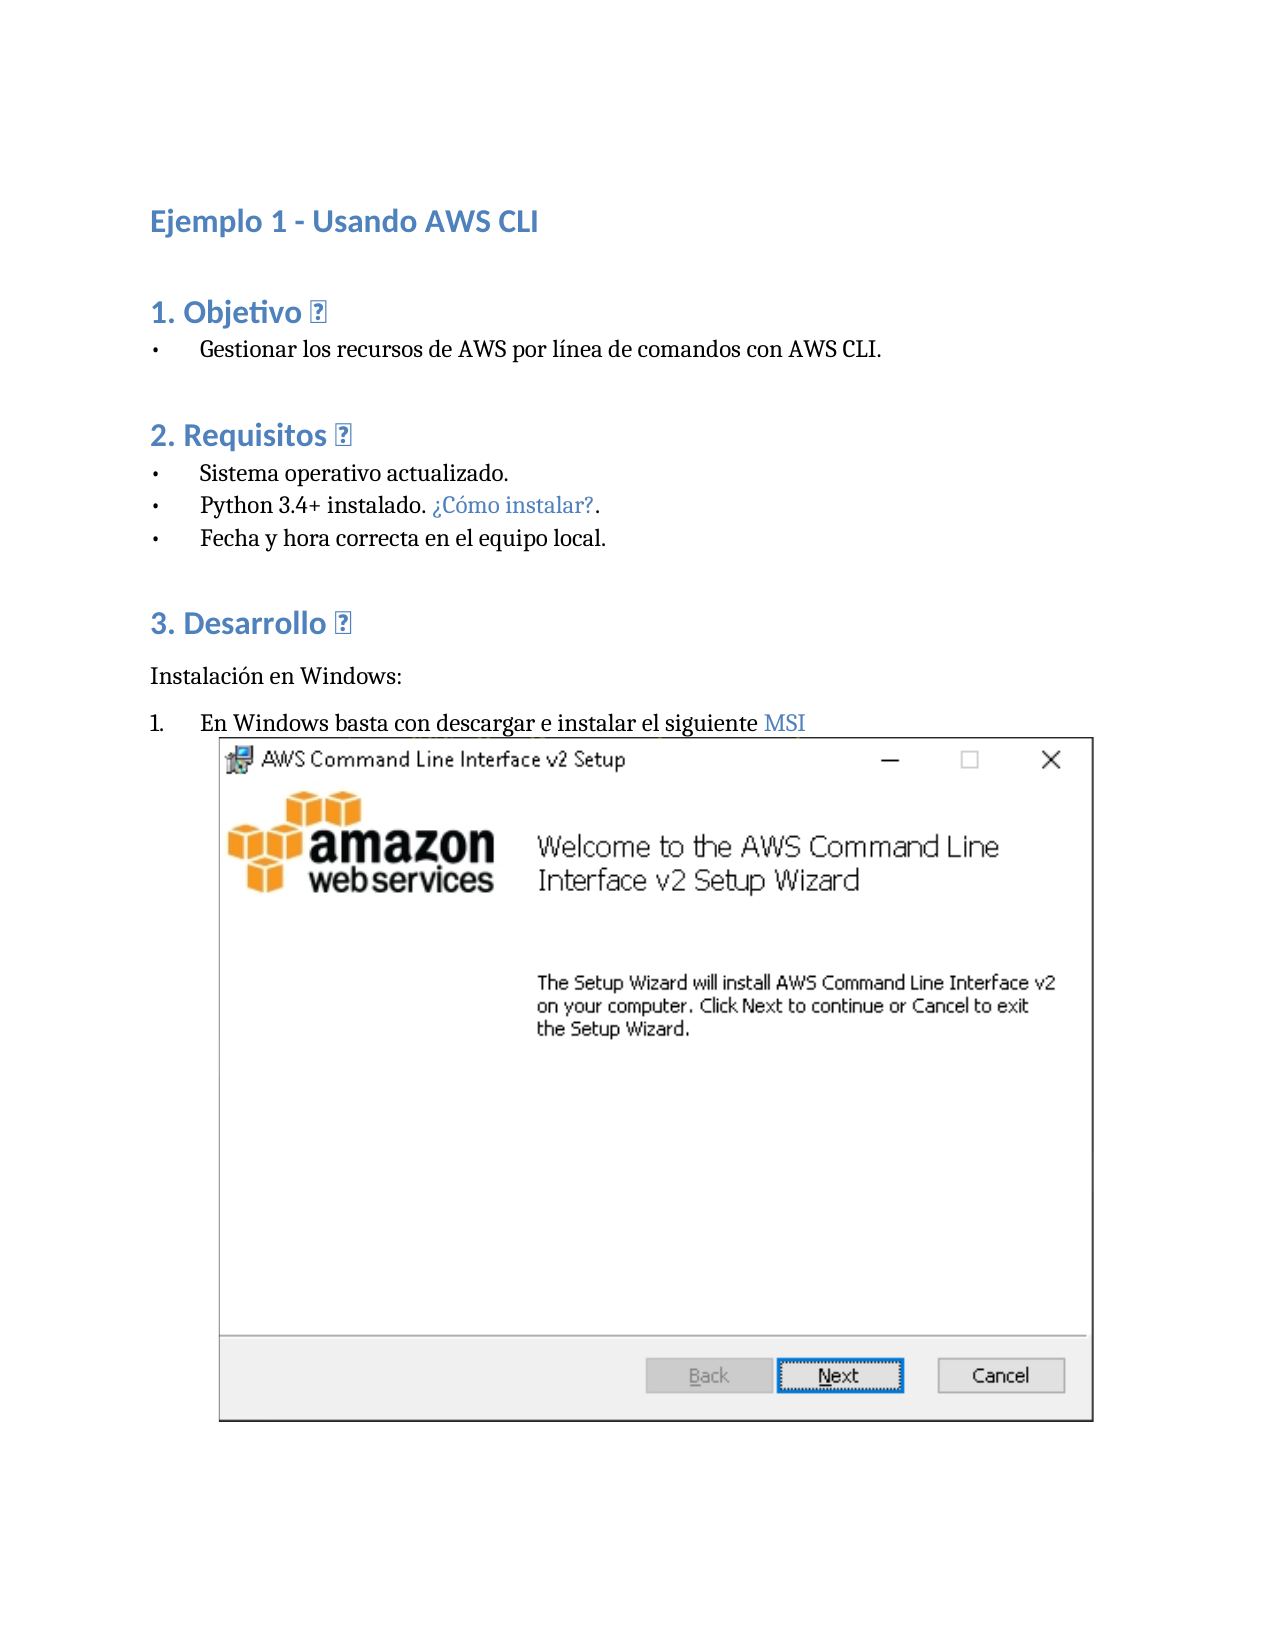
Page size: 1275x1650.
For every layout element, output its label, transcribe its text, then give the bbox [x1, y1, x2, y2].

subtitle 3. Desarrollo 📑 [150, 602, 1125, 643]
subtitle 2. Requisitos 📌 [150, 414, 1125, 455]
list Fecha y hora correcta en el equipo local. [150, 523, 1125, 552]
list Python 3.4+ instalado. ¿Cómo instalar?. [150, 491, 1125, 520]
text Instalación en Windows: [150, 662, 1125, 690]
list Gestionar los recursos de AWS por línea de comandos con AWS CLI. [150, 335, 1125, 364]
picture [218, 737, 1094, 1422]
subtitle Ejemplo 1 - Usando AWS CLI [150, 200, 1125, 241]
subtitle 1. Objetivo 🎯 [150, 291, 1125, 331]
list Sistema operativo actualizado. [150, 458, 1125, 487]
